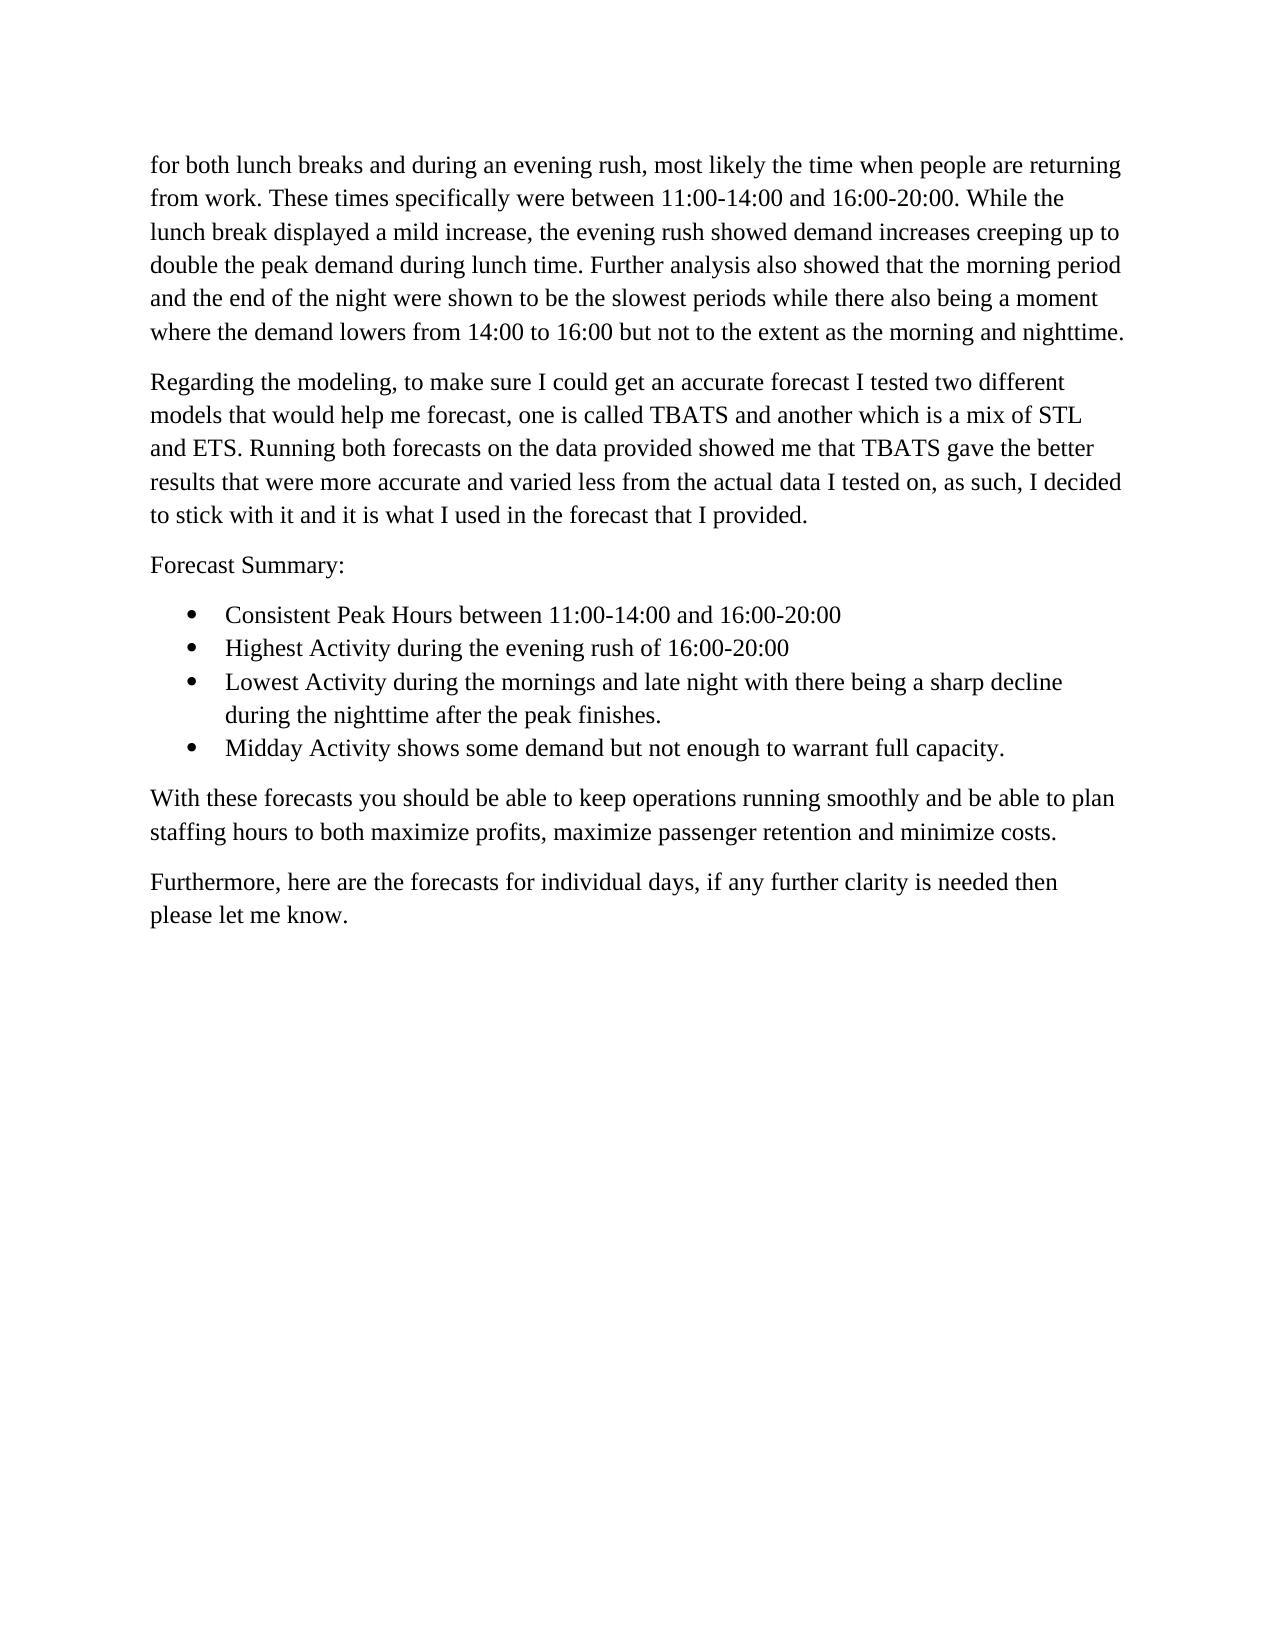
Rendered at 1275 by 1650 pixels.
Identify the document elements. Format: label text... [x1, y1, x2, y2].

list Lowest Activity during the mornings and late night with there being a sharp decline during the nighttime after the peak finishes. [187, 667, 1125, 729]
text Forecast Summary: [150, 550, 1125, 579]
text With these forecasts you should be able to keep operations running smoothly and be able to plan staffing hours to both maximize profits, maximize passenger retention and minimize costs. [150, 783, 1125, 845]
text Regarding the modeling, to make sure I could get an accurate forecast I tested two different models that would help me forecast, one is called TBATS and another which is a mix of STL and ETS. Running both forecasts on the data provided showed me that TBATS gave the better results that were more accurate and varied less from the actual data I tested on, as such, I decided to stick with it and it is what I used in the forecast that I provided. [150, 367, 1125, 529]
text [150, 150, 1125, 345]
list Consistent Peak Hours between 11:00-14:00 and 16:00-20:00 [187, 600, 1125, 629]
text Furthermore, here are the forecasts for individual days, if any further clarity is needed then please let me know. [150, 867, 1125, 929]
list Highest Activity during the evening rush of 16:00-20:00 [187, 633, 1125, 662]
list Midday Activity shows some demand but not enough to warrant full capacity. [187, 733, 1125, 762]
